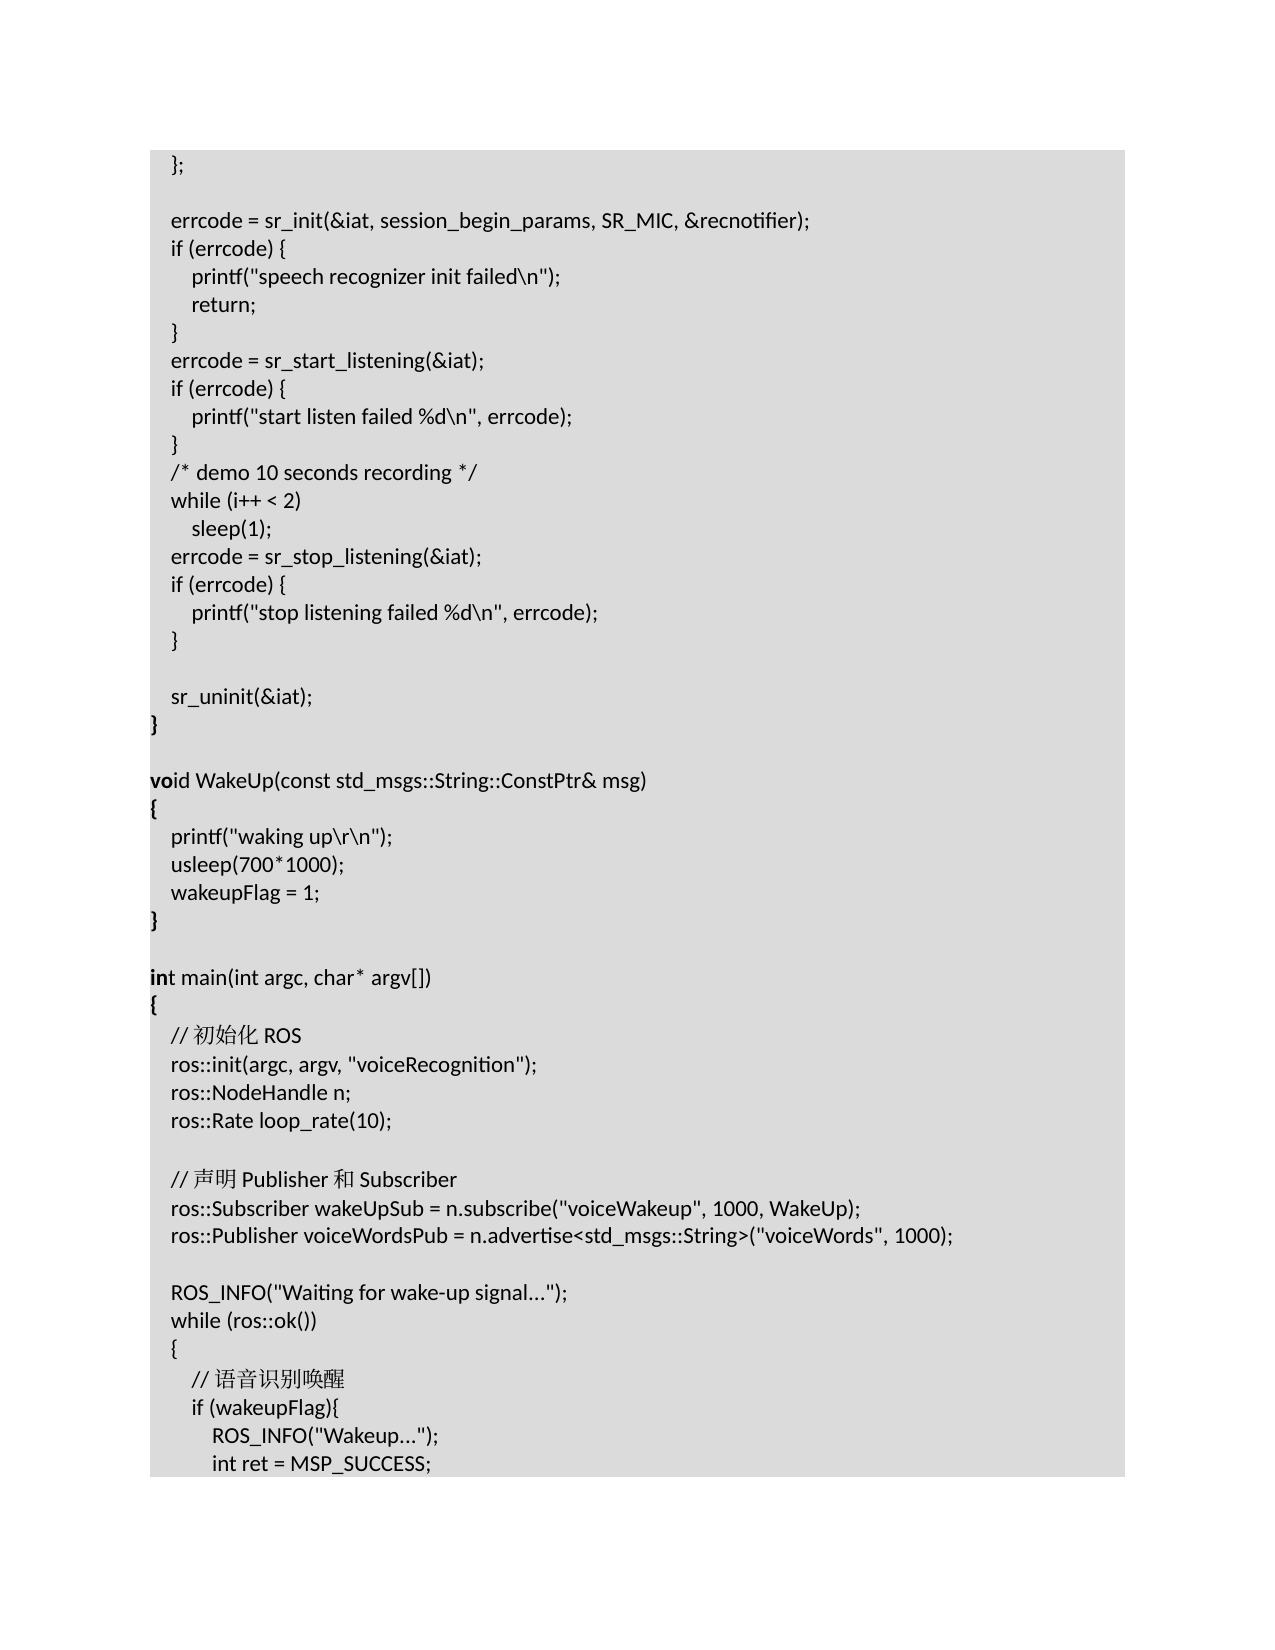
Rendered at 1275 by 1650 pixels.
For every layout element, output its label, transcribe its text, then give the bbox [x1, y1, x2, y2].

text void WakeUp(const std_msgs::String::ConstPtr& msg) [150, 766, 1125, 794]
text while (ros::ok()) [150, 1306, 1125, 1334]
text // 初始化ROS [150, 1019, 1125, 1050]
text ros::init(argc, argv, "voiceRecognition"); [150, 1050, 1125, 1078]
text int ret = MSP_SUCCESS; [150, 1449, 1125, 1477]
text { [150, 991, 1125, 1019]
text ROS_INFO("Waiting for wake-up signal..."); [150, 1278, 1125, 1306]
text sr_uninit(&iat); [150, 682, 1125, 710]
text ros::NodeHandle n; [150, 1078, 1125, 1106]
text return; [150, 290, 1125, 318]
text printf("speech recognizer init failed\n"); [150, 262, 1125, 290]
text ros::Subscriber wakeUpSub = n.subscribe("voiceWakeup", 1000, WakeUp); [150, 1194, 1125, 1222]
text errcode = sr_init(&iat, session_begin_params, SR_MIC, &recnotifier); [150, 206, 1125, 234]
text errcode = sr_stop_listening(&iat); [150, 542, 1125, 570]
text printf("waking up\r\n"); [150, 822, 1125, 851]
text } [150, 626, 1125, 654]
text wakeupFlag = 1; [150, 878, 1125, 907]
text // 语音识别唤醒 [150, 1362, 1125, 1393]
text { [150, 794, 1125, 822]
text } [150, 710, 1125, 738]
text } [150, 430, 1125, 458]
text if (errcode) { [150, 234, 1125, 262]
text sleep(1); [150, 514, 1125, 542]
text // 声明Publisher和Subscriber [150, 1162, 1125, 1194]
text printf("stop listening failed %d\n", errcode); [150, 598, 1125, 626]
text }; [150, 150, 1125, 178]
text ros::Publisher voiceWordsPub = n.advertise<std_msgs::String>("voiceWords", 1000); [150, 1222, 1125, 1250]
text if (wakeupFlag){ [150, 1393, 1125, 1421]
text errcode = sr_start_listening(&iat); [150, 346, 1125, 374]
text int main(int argc, char* argv[]) [150, 963, 1125, 991]
text if (errcode) { [150, 570, 1125, 598]
text ros::Rate loop_rate(10); [150, 1106, 1125, 1134]
text { [150, 1334, 1125, 1362]
text printf("start listen failed %d\n", errcode); [150, 402, 1125, 430]
text ROS_INFO("Wakeup..."); [150, 1421, 1125, 1449]
text /* demo 10 seconds recording */ [150, 458, 1125, 486]
text if (errcode) { [150, 374, 1125, 402]
text } [150, 907, 1125, 934]
text } [150, 318, 1125, 346]
text while (i++ < 2) [150, 486, 1125, 514]
text usleep(700*1000); [150, 851, 1125, 878]
